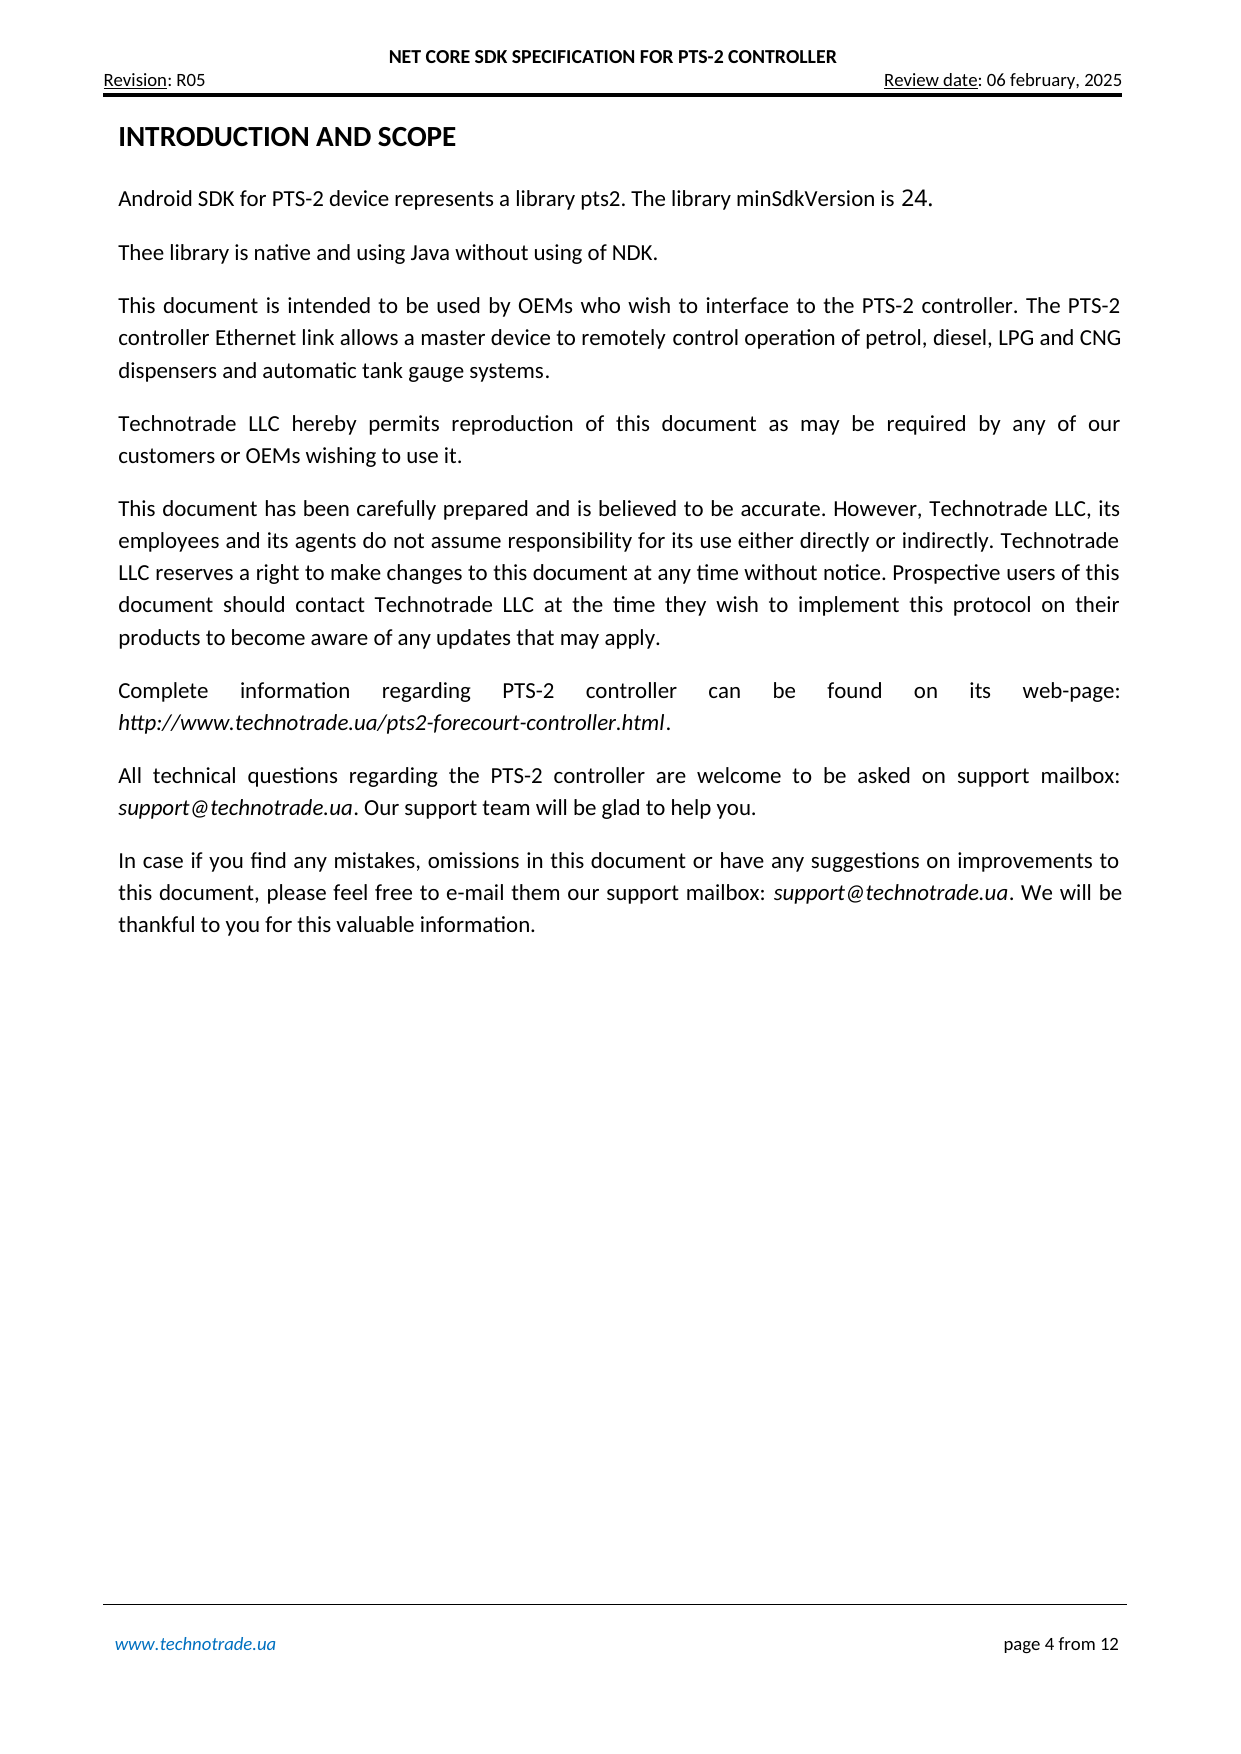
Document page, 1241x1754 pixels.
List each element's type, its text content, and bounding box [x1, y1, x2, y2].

text This document is intended to be used by OEMs who wish to interface to the PTS-2 controller. The PTS-2 controller Ethernet link allows a master device to remotely control operation of petrol, diesel, LPG and CNG dispensers and automatic tank gauge systems. [118, 291, 1122, 384]
text Technotrade LLC hereby permits reproduction of this document as may be required by any of our customers or OEMs wishing to use it. [118, 409, 1122, 469]
text Android SDK for PTS-2 device represents a library pts2. The library minSdkVersion is 24. [118, 182, 1122, 213]
text Complete information regarding PTS-2 controller can be found on its web-page: http://www.technotrade.ua/pts2-forecourt-controller.html. [118, 676, 1122, 736]
text All technical questions regarding the PTS-2 controller are welcome to be asked on support mailbox: support@technotrade.ua. Our support team will be glad to help you. [118, 761, 1122, 821]
text In case if you find any mistakes, omissions in this document or have any suggestions on improvements to this document, please feel free to e-mail them our support mailbox: support@technotrade.ua. We will be thankful to you for this valuable information. [118, 846, 1122, 938]
text This document has been carefully prepared and is believed to be accurate. However, Technotrade LLC, its employees and its agents do not assume responsibility for its use either directly or indirectly. Technotrade LLC reserves a right to make changes to this document at any time without notice. Prospective users of this document should contact Technotrade LLC at the time they wish to implement this protocol on their products to become aware of any updates that may apply. [118, 494, 1122, 651]
subtitle INTRODUCTION AND SCOPE [118, 118, 1122, 153]
text Thee library is native and using Java without using of NDK. [118, 238, 1122, 266]
